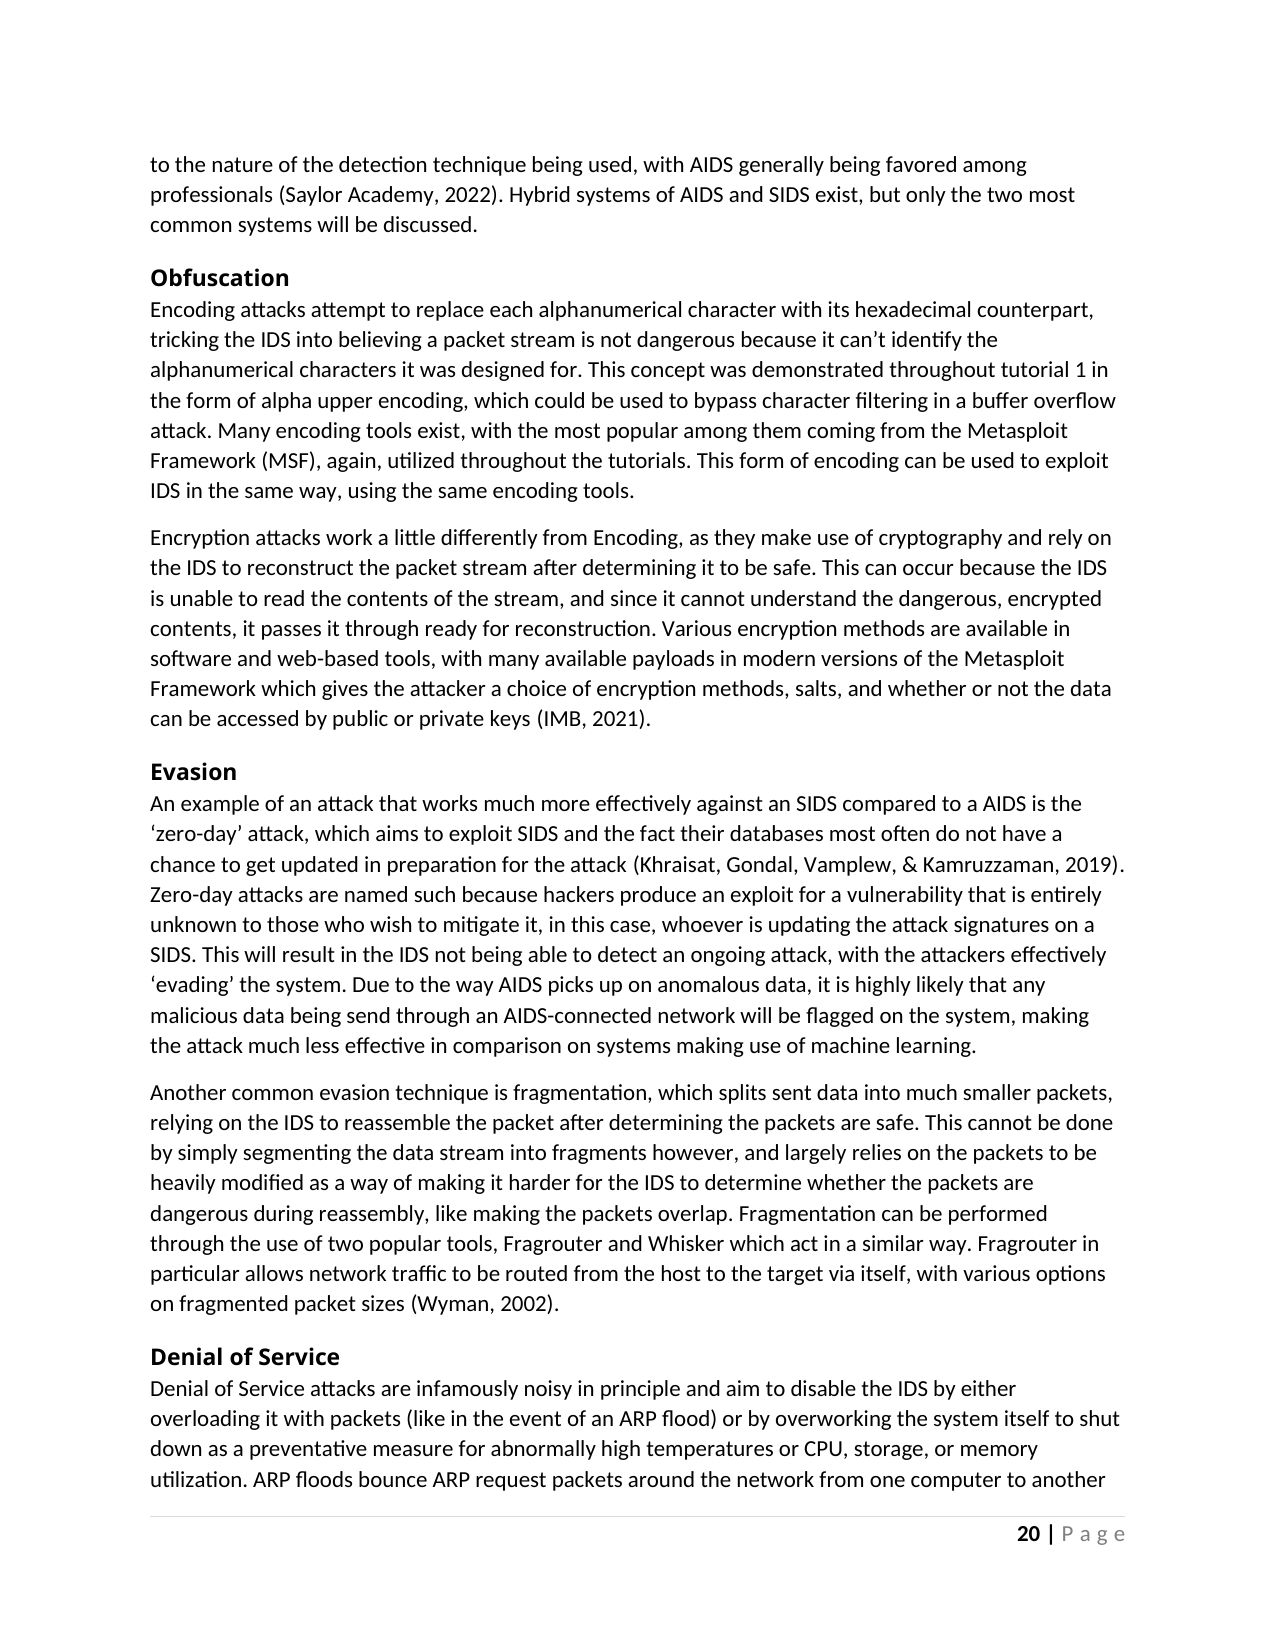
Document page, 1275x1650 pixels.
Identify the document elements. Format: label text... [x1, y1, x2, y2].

text An example of an attack that works much more effectively against an SIDS compared to a AIDS is the ‘zero-day’ attack, which aims to exploit SIDS and the fact their databases most often do not have a chance to get updated in preparation for the attack . Zero-day attacks are named such because hackers produce an exploit for a vulnerability that is entirely unknown to those who wish to mitigate it, in this case, whoever is updating the attack signatures on a SIDS. This will result in the IDS not being able to detect an ongoing attack, with the attackers effectively ‘evading’ the system. Due to the way AIDS picks up on anomalous data, it is highly likely that any malicious data being send through an AIDS-connected network will be flagged on the system, making the attack much less effective in comparison on systems making use of machine learning. [150, 789, 1125, 1059]
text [150, 1374, 1125, 1493]
text Encryption attacks work a little differently from Encoding, as they make use of cryptography and rely on the IDS to reconstruct the packet stream after determining it to be safe. This can occur because the IDS is unable to read the contents of the stream, and since it cannot understand the dangerous, encrypted contents, it passes it through ready for reconstruction. Various encryption methods are available in software and web-based tools, with many available payloads in modern versions of the Metasploit Framework which gives the attacker a choice of encryption methods, salts, and whether or not the data can be accessed by public or private keys . [150, 523, 1125, 733]
subtitle Denial of Service [150, 1340, 1125, 1372]
text Another common evasion technique is fragmentation, which splits sent data into much smaller packets, relying on the IDS to reassemble the packet after determining the packets are safe. This cannot be done by simply segmenting the data stream into fragments however, and largely relies on the packets to be heavily modified as a way of making it harder for the IDS to determine whether the packets are dangerous during reassembly, like making the packets overlap. Fragmentation can be performed through the use of two popular tools, Fragrouter and Whisker which act in a similar way. Fragrouter in particular allows network traffic to be routed from the host to the target via itself, with various options on fragmented packet sizes. [150, 1078, 1125, 1317]
subtitle Evasion [150, 756, 1125, 787]
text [150, 150, 1125, 238]
subtitle Obfuscation [150, 261, 1125, 293]
text Encoding attacks attempt to replace each alphanumerical character with its hexadecimal counterpart, tricking the IDS into believing a packet stream is not dangerous because it can’t identify the alphanumerical characters it was designed for. This concept was demonstrated throughout tutorial 1 in the form of alpha upper encoding, which could be used to bypass character filtering in a buffer overflow attack. Many encoding tools exist, with the most popular among them coming from the Metasploit Framework (MSF), again, utilized throughout the tutorials. This form of encoding can be used to exploit IDS in the same way, using the same encoding tools. [150, 295, 1125, 504]
